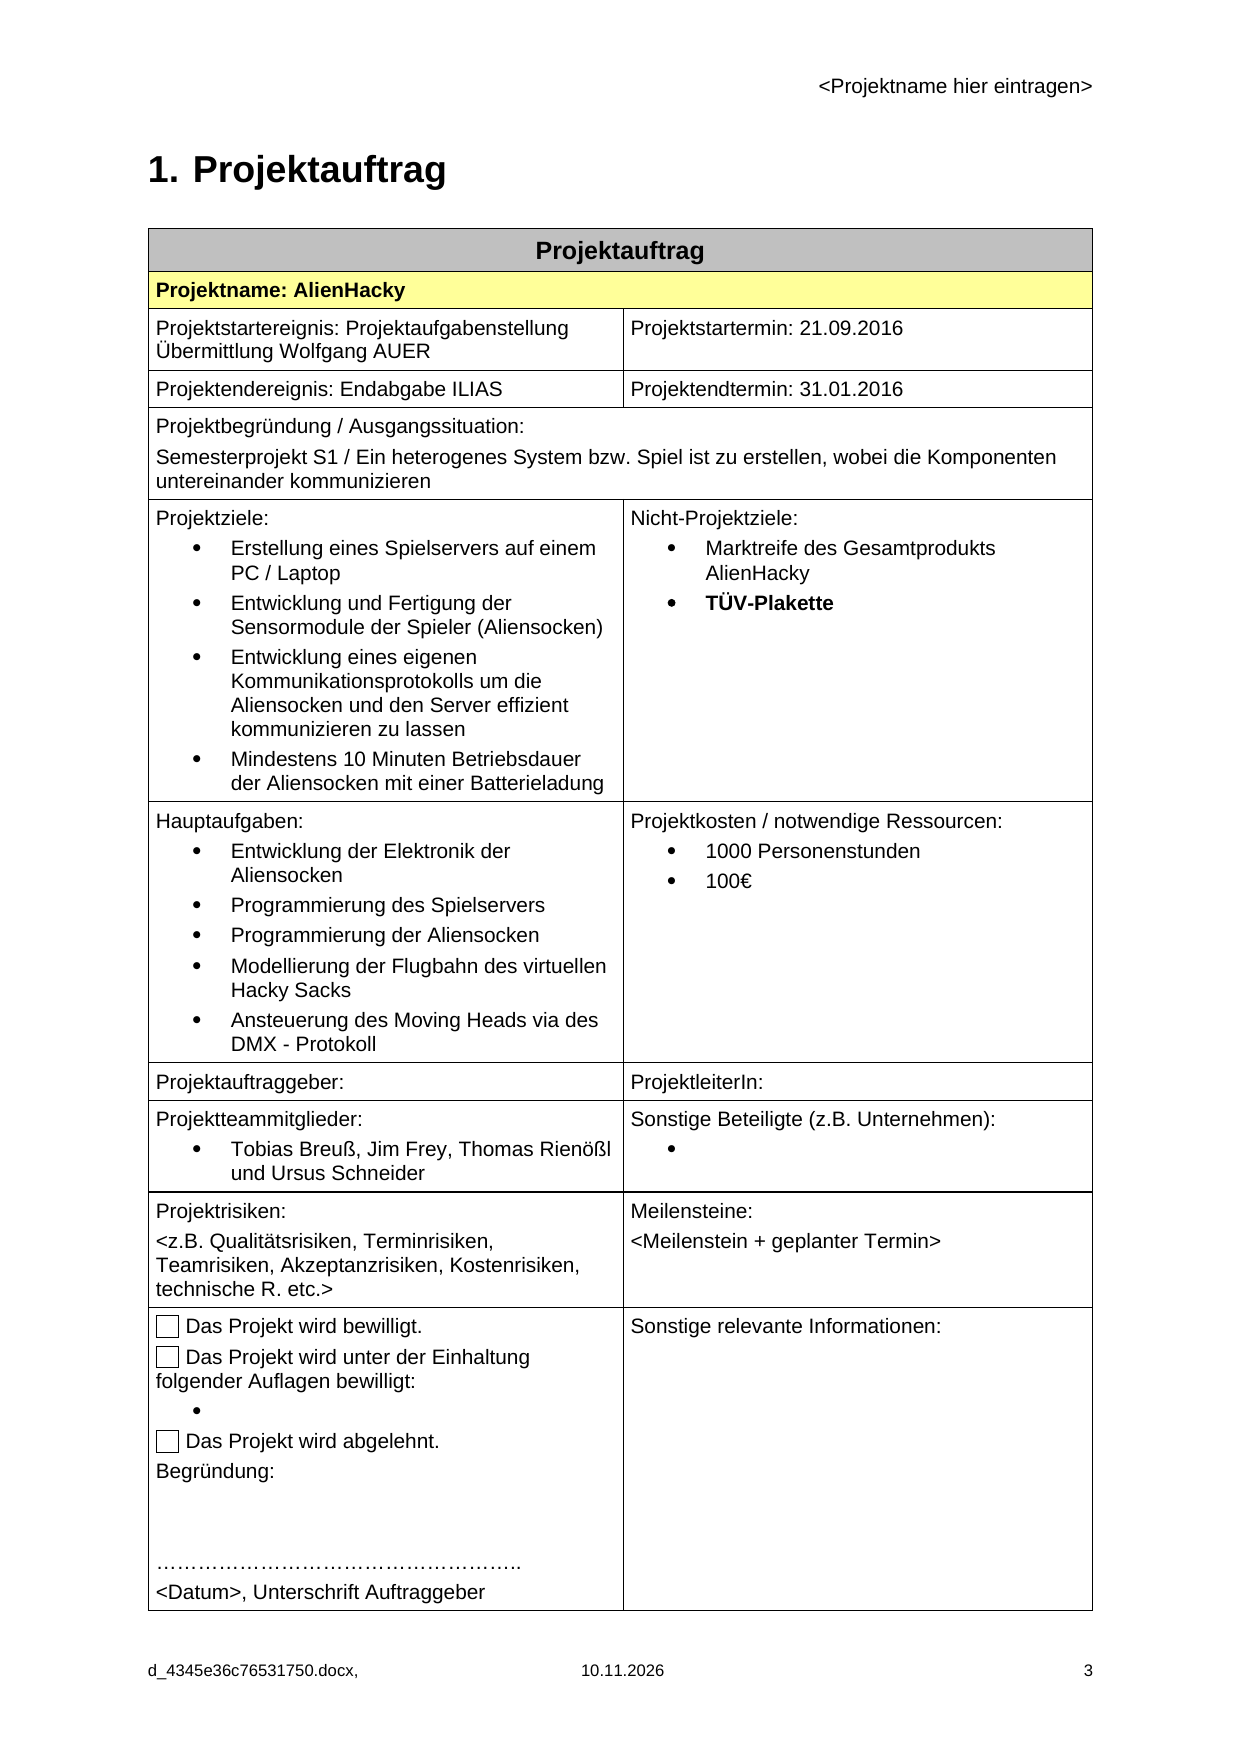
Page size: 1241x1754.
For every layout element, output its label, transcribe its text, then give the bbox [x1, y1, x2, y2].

table_cell Projektstartereignis: Projektaufgabenstellung Übermittlung Wolfgang AUER [149, 309, 623, 369]
table_cell Projektkosten / notwendige Ressourcen: 1000 Personenstunden 100€ [624, 802, 1092, 1062]
table_cell Projektstartermin: 21.09.2016 [624, 309, 1092, 369]
table_cell Nicht-Projektziele: Marktreife des Gesamtprodukts AlienHacky TÜV-Plakette [624, 500, 1092, 801]
table_cell Projektendereignis: Endabgabe ILIAS [149, 371, 623, 407]
subtitle Projektauftrag [148, 148, 1092, 191]
table_cell Projektauftraggeber: [149, 1063, 623, 1100]
table_cell Projektziele: Erstellung eines Spielservers auf einem PC / Laptop Entwicklung und Fertigung der Sensormodule der Spieler (Aliensocken) Entwicklung eines eigenen Kommunikationsprotokolls um die Aliensocken und den Server effizient kommunizieren zu lassen Mindestens 10 Minuten Betriebsdauer der Aliensocken mit einer Batterieladung [149, 500, 623, 801]
table_cell Sonstige Beteiligte (z.B. Unternehmen): [624, 1101, 1092, 1191]
table_cell Meilensteine: <Meilenstein + geplanter Termin> [624, 1193, 1092, 1307]
table_cell Projektrisiken: <z.B. Qualitätsrisiken, Terminrisiken, Teamrisiken, Akzeptanzrisiken, Kostenrisiken, technische R. etc.> [149, 1193, 623, 1307]
table_cell ProjektleiterIn: [624, 1063, 1092, 1100]
table_cell Projektendtermin: 31.01.2016 [624, 371, 1092, 407]
table_header Projektauftrag [149, 229, 1092, 271]
table_cell Hauptaufgaben: Entwicklung der Elektronik der Aliensocken Programmierung des Spielservers Programmierung der Aliensocken Modellierung der Flugbahn des virtuellen Hacky Sacks Ansteuerung des Moving Heads via des DMX - Protokoll [149, 802, 623, 1062]
table_cell Projektname: AlienHacky [149, 272, 1092, 308]
table_cell Sonstige relevante Informationen: [624, 1308, 1092, 1610]
table_cell Das Projekt wird bewilligt. Das Projekt wird unter der Einhaltung folgender Auflagen bewilligt: Das Projekt wird abgelehnt. Begründung: …………………………………………….. <Datum>, Unterschrift Auftraggeber [149, 1308, 623, 1610]
table_cell Projektteammitglieder: Tobias Breuß, Jim Frey, Thomas Rienößl und Ursus Schneider [149, 1101, 623, 1191]
table_cell Projektbegründung / Ausgangssituation: Semesterprojekt S1 / Ein heterogenes System bzw. Spiel ist zu erstellen, wobei die Komponenten untereinander kommunizieren [149, 408, 1092, 499]
